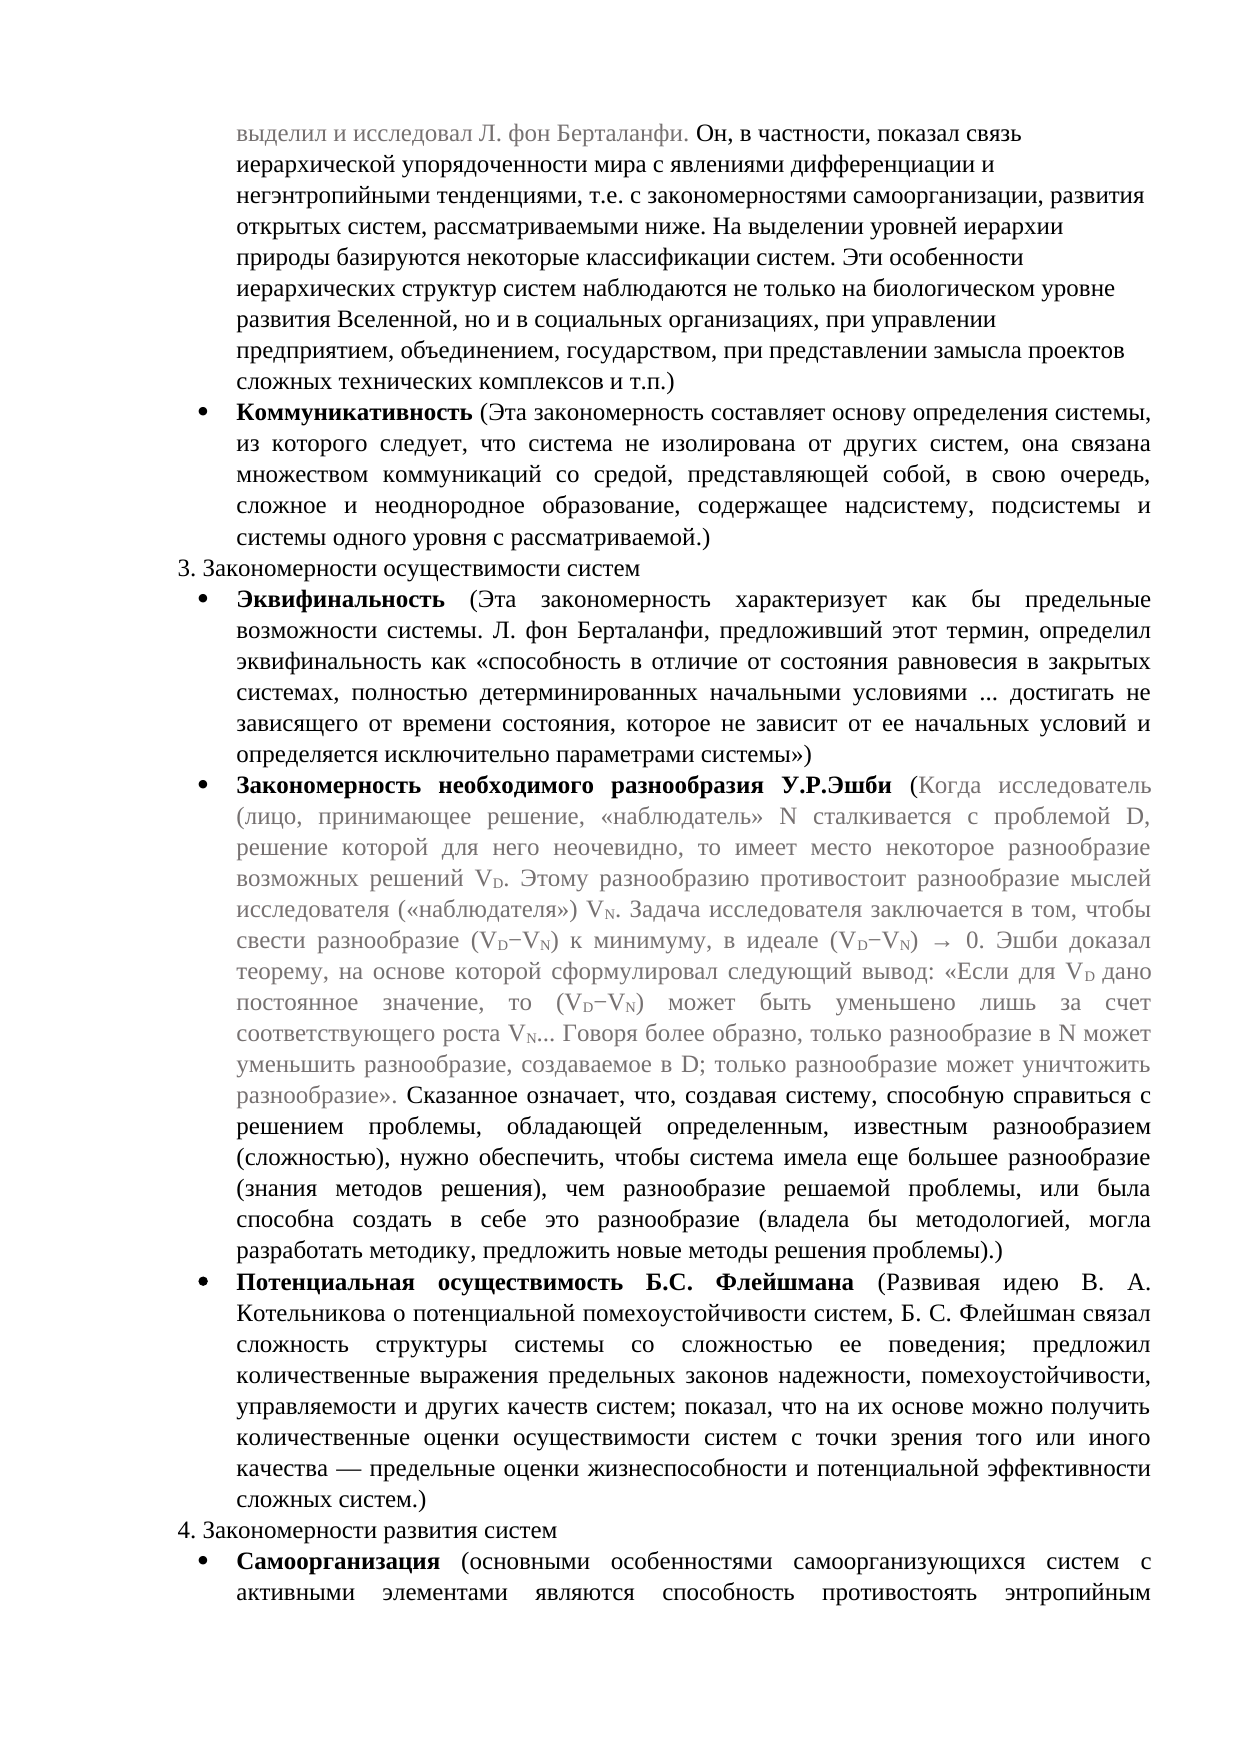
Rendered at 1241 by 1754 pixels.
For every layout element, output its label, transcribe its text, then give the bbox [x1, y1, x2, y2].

list Закономерность необходимого разнообразия У.Р.Эшби (Когда исследователь (лицо, принимающее решение, «наблюдатель» N сталкивается с проблемой D, решение которой для него неочевидно, то имеет место некоторое разнообразие возможных решений VD. Этому разнообразию противостоит разнообразие мыслей исследователя («наблюдателя») VN. Задача исследователя заключается в том, чтобы свести разнообразие (VD−VN) к минимуму, в идеале (VD−VN) → 0. Эшби доказал теорему, на основе которой сформулировал следующий вывод: «Если для VD дано постоянное значение, то (VD−VN) может быть уменьшено лишь за счет соответствующего роста VN... Говоря более образно, только разнообразие в N может уменьшить разнообразие, создаваемое в D; только разнообразие может уничтожить разнообразие». Сказанное означает, что, создавая систему, способную справиться с решением проблемы, обладающей определенным, известным разнообразием (сложностью), нужно обеспечить, чтобы система имела еще большее разнообразие (знания методов решения), чем разнообразие решаемой проблемы, или была способна создать в себе это разнообразие (владела бы методологией, могла разработать методику, предложить новые методы решения проблемы).) [199, 770, 1152, 1264]
list Потенциальная осуществимость Б.С. Флейшмана (Развивая идею В. А. Котельникова о потенциальной помехоустойчивости систем, Б. С. Флейшман связал сложность структуры системы со сложностью ее поведения; предложил количественные выражения предельных законов надежности, помехоустойчивости, управляемости и других качеств систем; показал, что на их основе можно получить количественные оценки осуществимости систем с точки зрения того или иного качества — предельные оценки жизнеспособности и потенциальной эффективности сложных систем.) [199, 1267, 1152, 1513]
list Эквифинальность (Эта закономерность характеризует как бы предельные возможности системы. Л. фон Берталанфи, предложивший этот термин, определил эквифинальность как «способность в отличие от состояния равновесия в закрытых системах, полностью детерминированных начальными условиями ... достигать не зависящего от времени состояния, которое не зависит от ее начальных условий и определяется исключительно параметрами системы») [199, 584, 1152, 768]
text 3. Закономерности осуществимости систем [177, 553, 1152, 581]
text 4. Закономерности развития систем [177, 1515, 1152, 1544]
list Коммуникативность (Эта закономерность составляет основу определения системы, из которого следует, что система не изолирована от других систем, она связана множеством коммуникаций со средой, представляющей собой, в свою очередь, сложное и неоднородное образование, содержащее надсистему, подсистемы и системы одного уровня с рассматриваемой.) [199, 397, 1152, 550]
